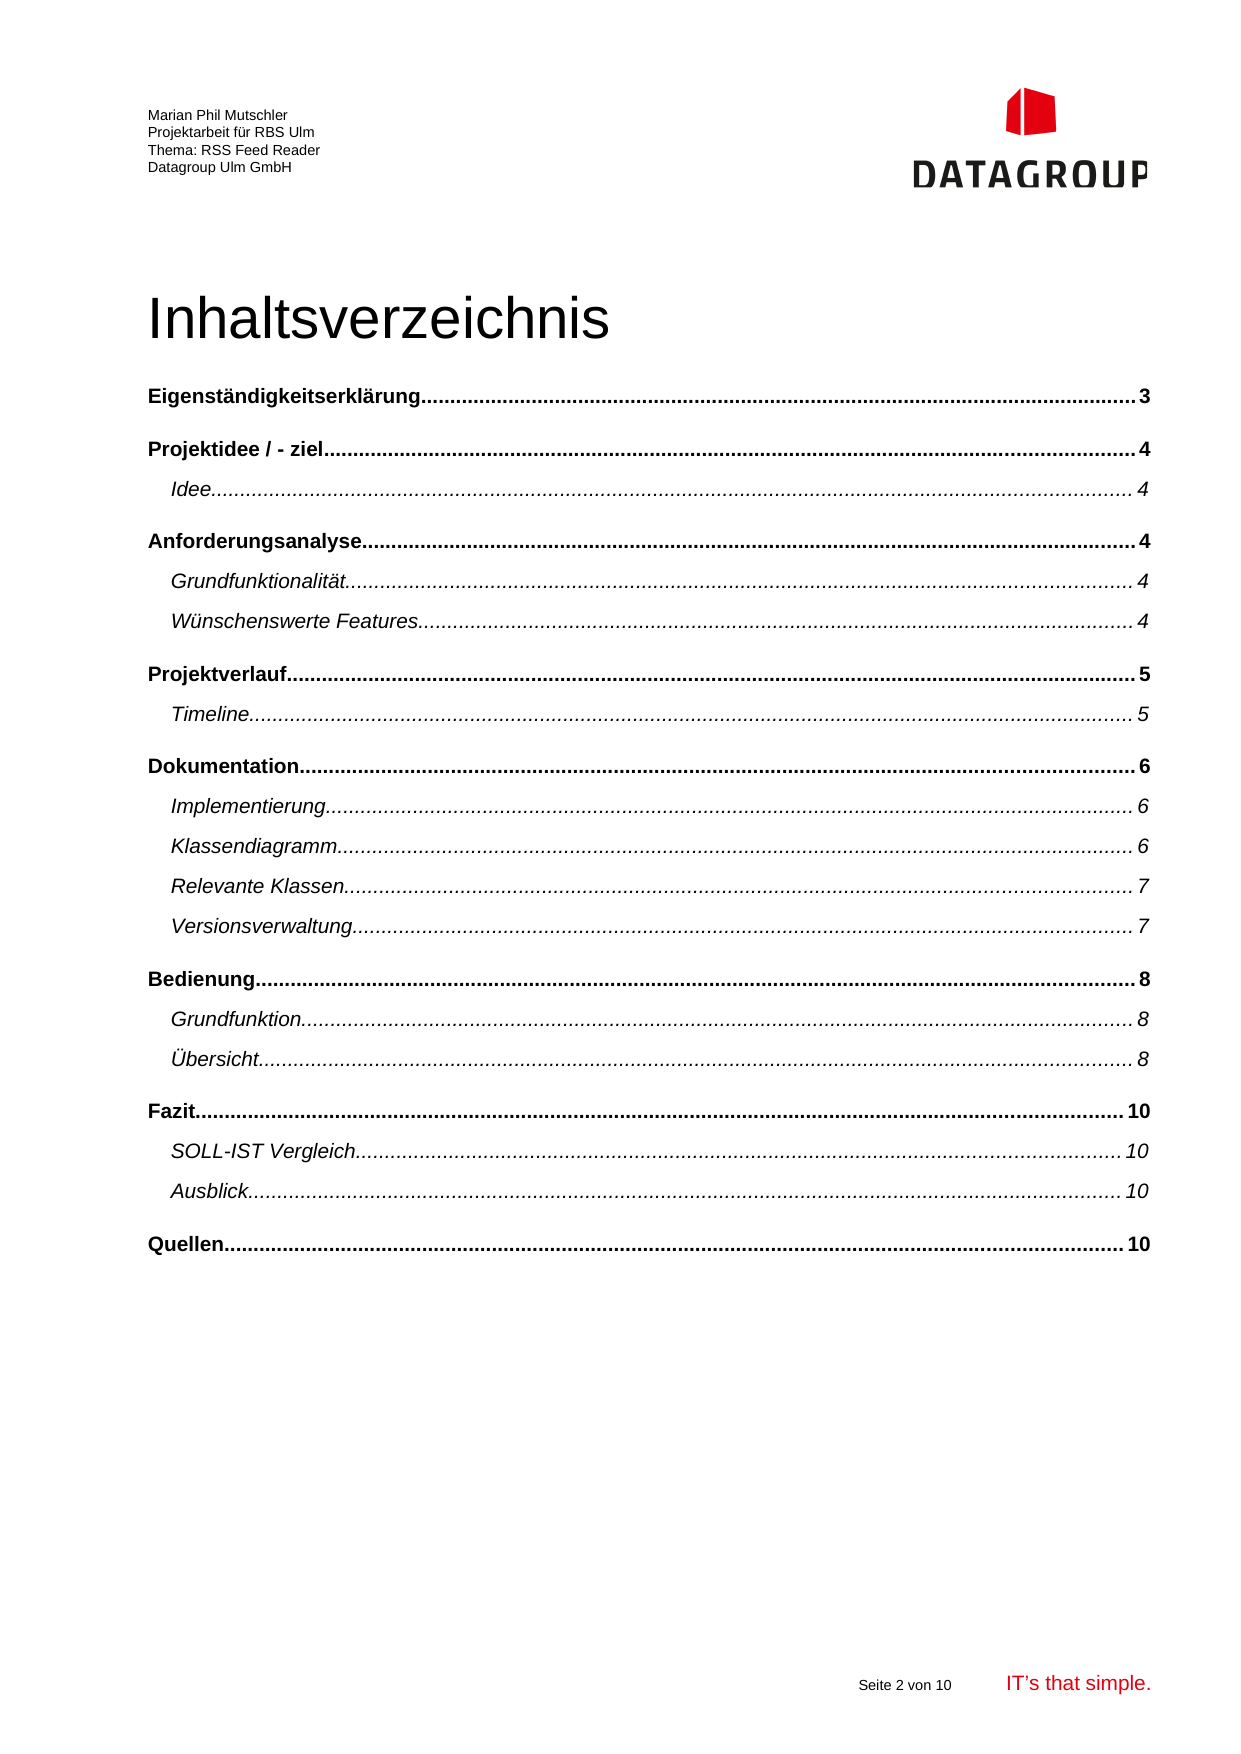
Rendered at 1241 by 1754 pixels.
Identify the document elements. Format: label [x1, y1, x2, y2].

picture [913, 87, 1148, 188]
